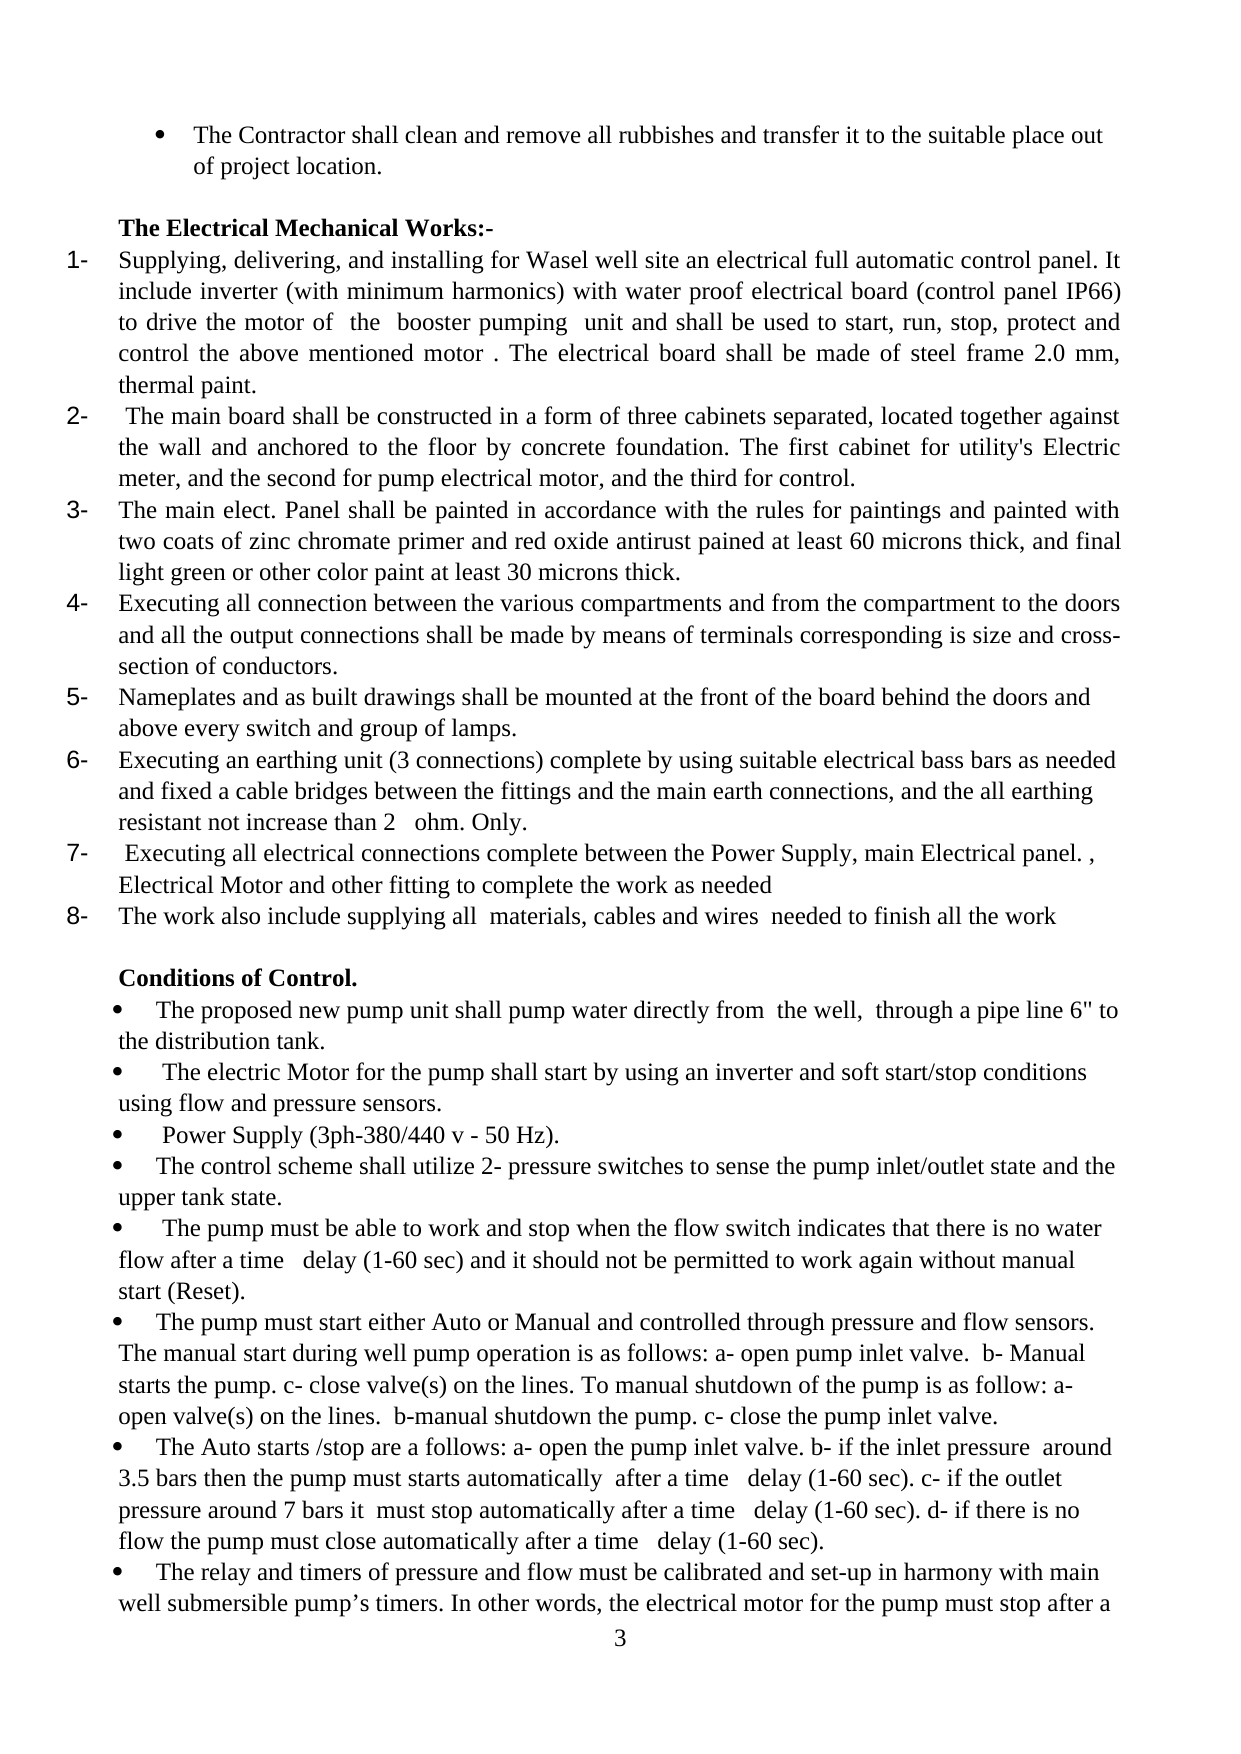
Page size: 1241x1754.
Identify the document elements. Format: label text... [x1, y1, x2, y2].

list The control scheme shall utilize 2- pressure switches to sense the pump inlet/outlet state and the upper tank state. [118, 1149, 1122, 1212]
list The Auto starts /stop are a follows: a- open the pump inlet valve. b- if the inlet pressure around 3.5 bars then the pump must starts automatically after a time delay (1-60 sec). c- if the outlet pressure around 7 bars it must stop automatically after a time delay (1-60 sec). d- if there is no flow the pump must close automatically after a time delay (1-60 sec). [118, 1431, 1122, 1556]
list Executing all connection between the various compartments and from the compartment to the doors and all the output connections shall be made by means of terminals corresponding is size and cross-section of conductors. [81, 587, 1122, 681]
list The main elect. Panel shall be painted in accordance with the rules for paintings and painted with two coats of zinc chromate primer and red oxide antirust pained at least 60 microns thick, and final light green or other color paint at least 30 microns thick. [81, 493, 1122, 587]
list The main board shall be constructed in a form of three cabinets separated, located together against the wall and anchored to the floor by concrete foundation. The first cabinet for utility's Electric meter, and the second for pump electrical motor, and the third for control. [81, 399, 1122, 493]
list The electric Motor for the pump shall start by using an inverter and soft start/stop conditions using flow and pressure sensors. [118, 1056, 1122, 1118]
list The pump must be able to work and stop when the flow switch indicates that there is no water flow after a time delay (1-60 sec) and it should not be permitted to work again without manual start (Reset). [118, 1212, 1122, 1306]
list The proposed new pump unit shall pump water directly from the well, through a pipe line 6" to the distribution tank. [118, 993, 1122, 1056]
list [118, 1556, 1122, 1618]
list Supplying, delivering, and installing for Wasel well site an electrical full automatic control panel. It include inverter (with minimum harmonics) with water proof electrical board (control panel IP66) to drive the motor of the booster pumping unit and shall be used to start, run, stop, protect and control the above mentioned motor . The electrical board shall be made of steel frame 2.0 mm, thermal paint. [81, 243, 1122, 399]
list The Contractor shall clean and remove all rubbishes and transfer it to the suitable place out of project location. [156, 118, 1119, 181]
list Nameplates and as built drawings shall be mounted at the front of the board behind the doors and above every switch and group of lamps. [81, 681, 1122, 743]
list Executing an earthing unit (3 connections) complete by using suitable electrical bass bars as needed and fixed a cable bridges between the fittings and the main earth connections, and the all earthing resistant not increase than 2 ohm. Only. [81, 743, 1122, 837]
list The work also include supplying all materials, cables and wires needed to finish all the work [81, 899, 1122, 931]
subtitle The Electrical Mechanical Works:- [118, 212, 1122, 243]
list Power Supply (3ph-380/440 v - 50 Hz). [118, 1118, 1122, 1149]
subtitle Conditions of Control. [118, 962, 1122, 993]
list Executing all electrical connections complete between the Power Supply, main Electrical panel. , Electrical Motor and other fitting to complete the work as needed [81, 837, 1122, 899]
list The pump must start either Auto or Manual and controlled through pressure and flow sensors. The manual start during well pump operation is as follows: a- open pump inlet valve. b- Manual starts the pump. c- close valve(s) on the lines. To manual shutdown of the pump is as follow: a- open valve(s) on the lines. b-manual shutdown the pump. c- close the pump inlet valve. [118, 1306, 1122, 1431]
